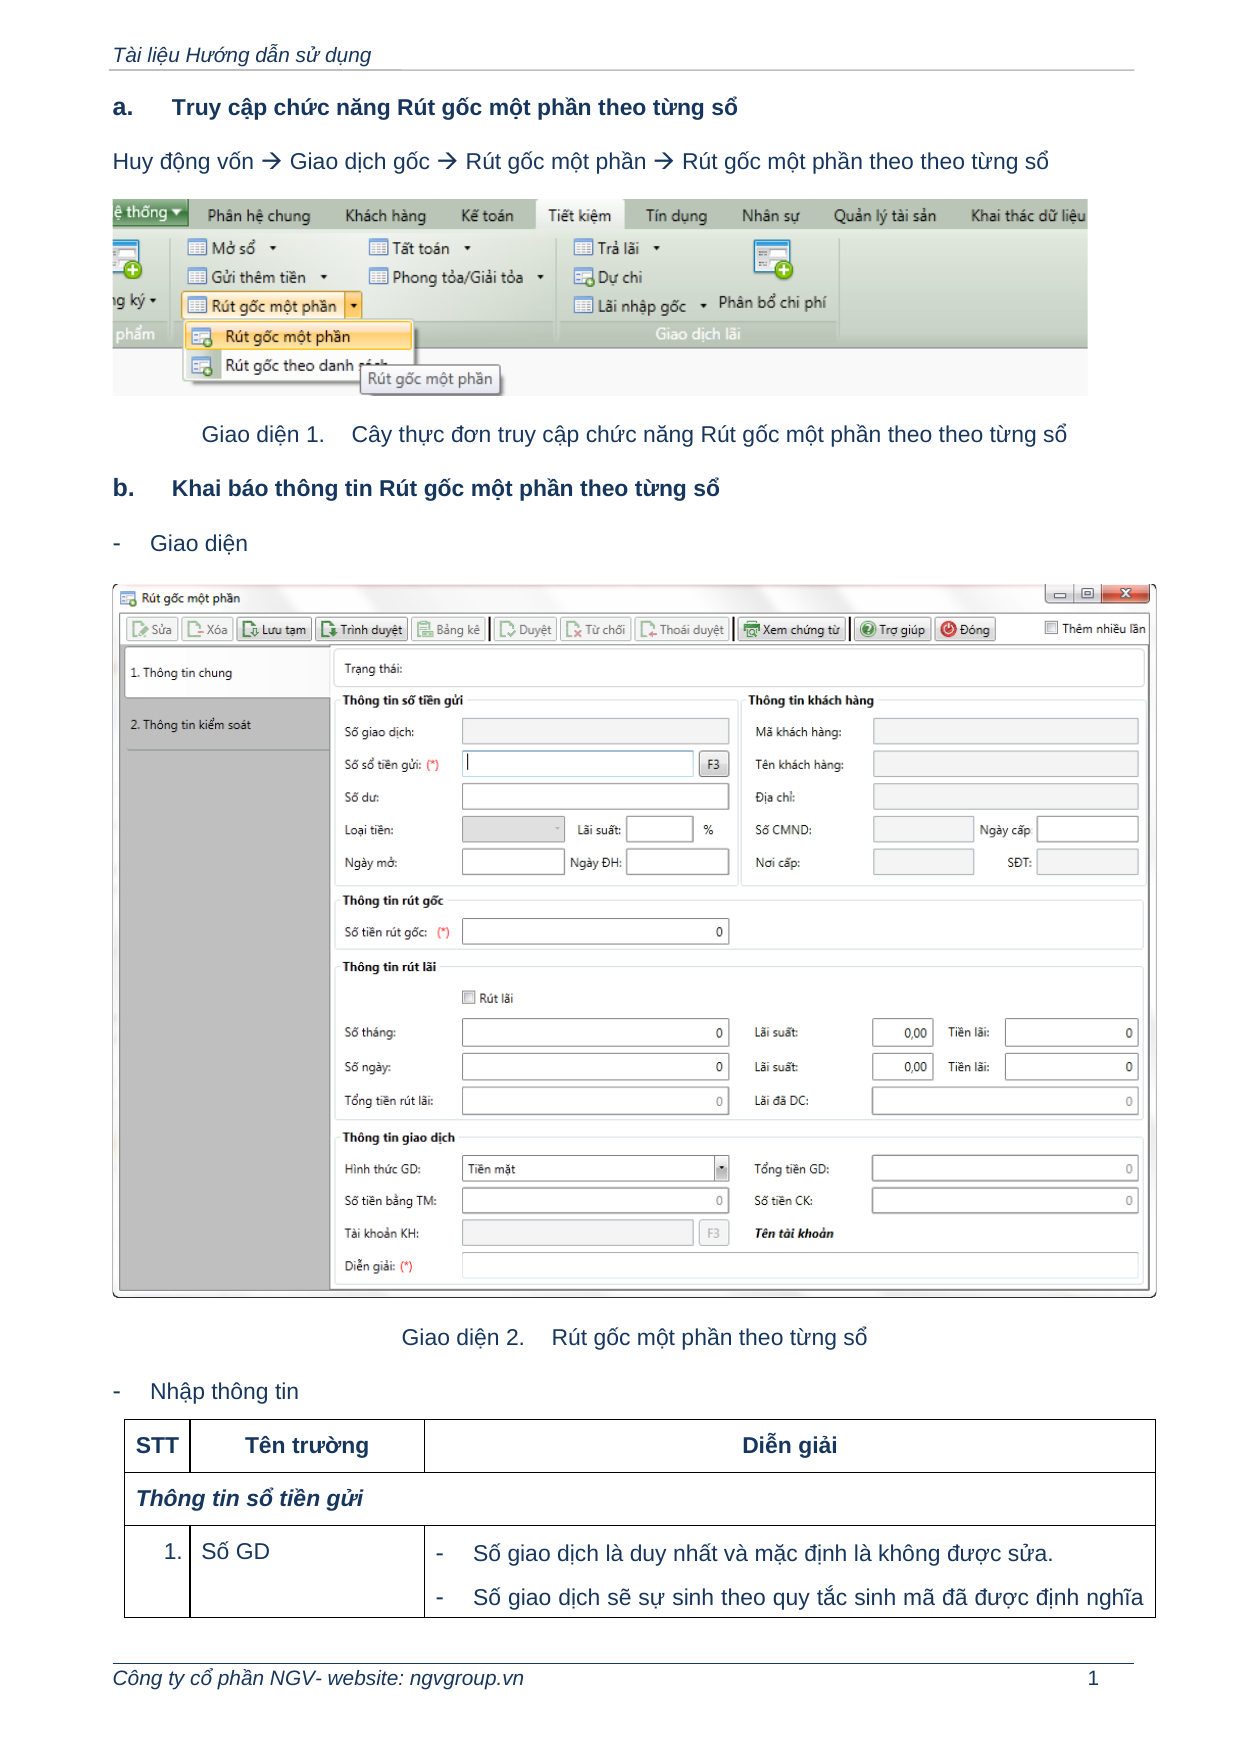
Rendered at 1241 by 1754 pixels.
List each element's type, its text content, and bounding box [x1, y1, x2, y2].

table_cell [425, 1526, 1155, 1617]
text Rút gốc một phần theo từng sổ [112, 1324, 1156, 1350]
table_header STT [125, 1420, 189, 1472]
picture [112, 584, 1157, 1298]
text Giao diện [112, 528, 1156, 557]
subtitle Truy cập chức năng Rút gốc một phần theo từng sổ [112, 92, 1156, 121]
table_cell [125, 1526, 189, 1617]
text Huy động vốn Giao dịch gốc Rút gốc một phần Rút gốc một phần theo theo từng sổ [112, 148, 1156, 174]
table_cell Thông tin sổ tiền gửi [125, 1473, 1155, 1525]
table_header Tên trường [191, 1420, 424, 1472]
picture [112, 199, 1088, 396]
text Cây thực đơn truy cập chức năng Rút gốc một phần theo theo từng sổ [112, 421, 1156, 447]
text Nhập thông tin [112, 1376, 1156, 1404]
subtitle Khai báo thông tin Rút gốc một phần theo từng sổ [112, 473, 1156, 502]
table_cell Số GD [191, 1526, 424, 1617]
table_header Diễn giải [425, 1420, 1155, 1472]
